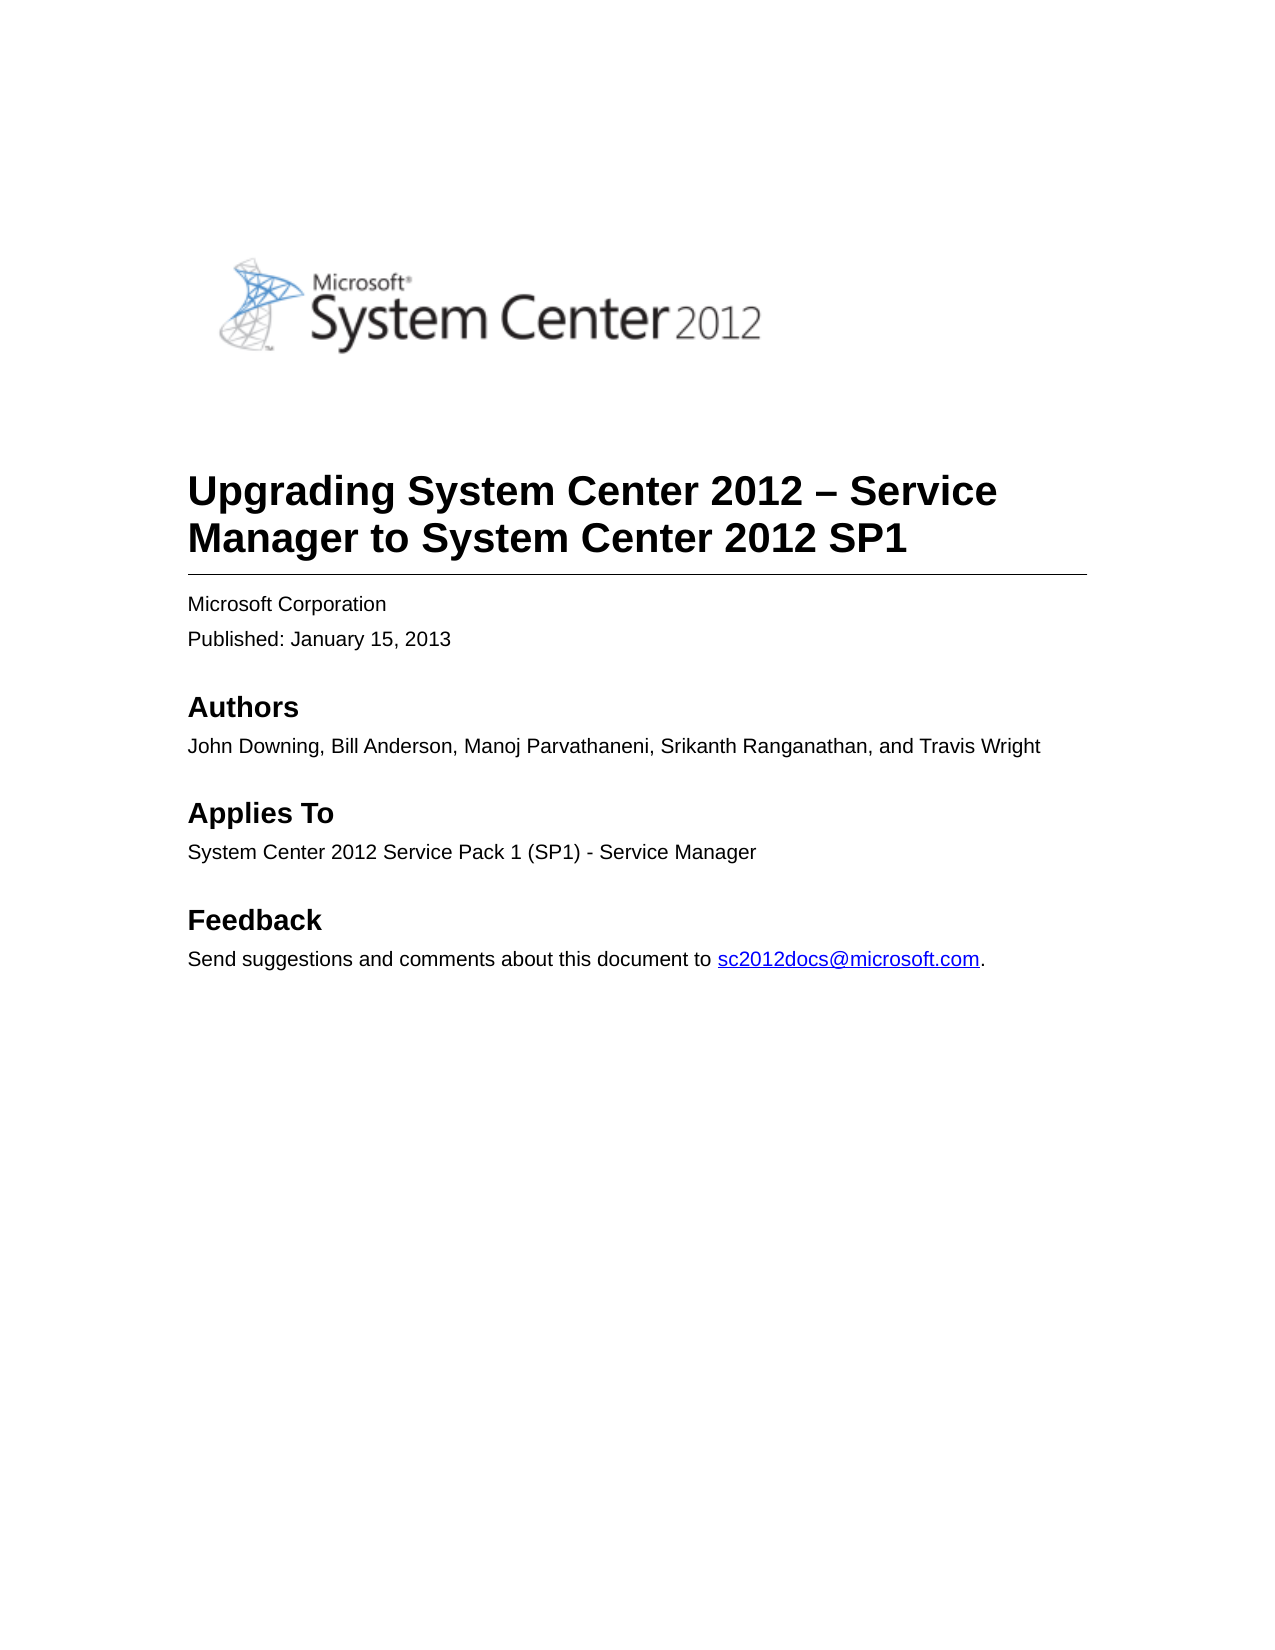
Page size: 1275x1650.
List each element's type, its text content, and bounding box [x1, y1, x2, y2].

text Upgrading System Center 2012 – Service Manager to System Center 2012 SP1 [187, 466, 1087, 575]
text Send suggestions and comments about this document to sc2012docs@microsoft.com. [187, 943, 1087, 972]
text Authors [187, 690, 1087, 723]
text John Downing, Bill Anderson, Manoj Parvathaneni, Srikanth Ranganathan, and Travis Wright [187, 730, 1087, 759]
text Applies To [187, 796, 1087, 830]
text System Center 2012 Service Pack 1 (SP1) - Service Manager [187, 836, 1087, 865]
text Published: January 15, 2013 [187, 623, 1087, 652]
text Microsoft Corporation [187, 588, 1087, 617]
text Feedback [187, 903, 1087, 936]
picture [187, 216, 813, 398]
